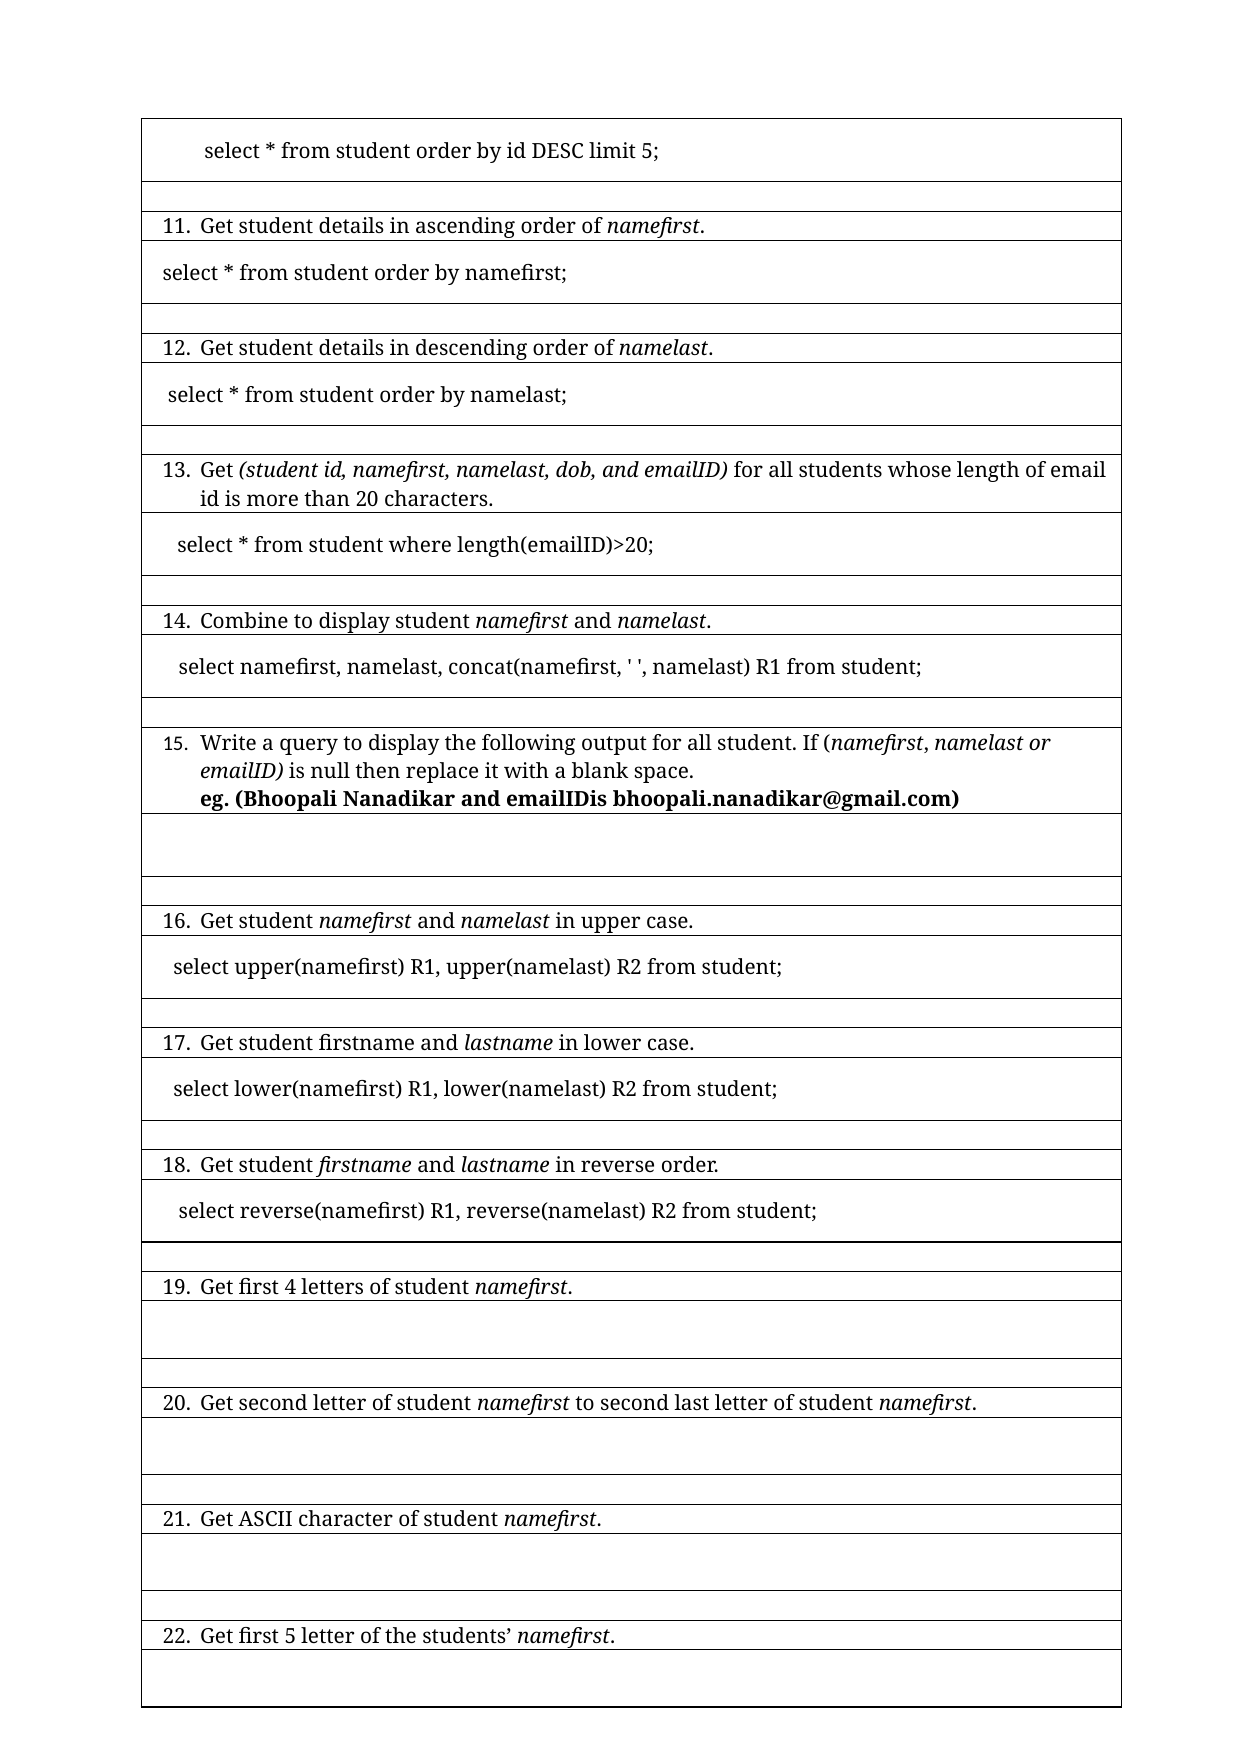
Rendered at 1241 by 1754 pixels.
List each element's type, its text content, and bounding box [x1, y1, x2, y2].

table_cell select lower(namefirst) R1, lower(namelast) R2 from student; [142, 1058, 1121, 1119]
table_cell [142, 1591, 1121, 1620]
table_cell [142, 1301, 1121, 1358]
table_cell [142, 1650, 1121, 1706]
table_cell select * from student order by namefirst; [142, 241, 1121, 303]
table_cell select namefirst, namelast, concat(namefirst, ' ', namelast) R1 from student; [142, 635, 1121, 697]
table_cell [142, 877, 1121, 905]
table_cell [142, 698, 1121, 727]
table_cell [142, 1359, 1121, 1387]
table_cell [142, 999, 1121, 1027]
table_cell Get student firstname and lastname in lower case. [142, 1028, 1121, 1057]
table_cell [142, 182, 1121, 211]
table_cell [142, 1534, 1121, 1590]
table_cell select reverse(namefirst) R1, reverse(namelast) R2 from student; [142, 1180, 1121, 1241]
table_cell Get student namefirst and namelast in upper case. [142, 906, 1121, 935]
table_cell Write a query to display the following output for all student. If (namefirst, namelast or emailID) is null then replace it with a blank space. eg. (Bhoopali Nanadikar and emailIDis bhoopali.nanadikar@gmail.com) [142, 728, 1121, 813]
table_cell [142, 576, 1121, 605]
table_cell Get first 4 letters of student namefirst. [142, 1272, 1121, 1300]
table_cell Get student details in descending order of namelast. [142, 334, 1121, 362]
table_cell Get student firstname and lastname in reverse order. [142, 1150, 1121, 1178]
table_cell Get ASCII character of student namefirst. [142, 1505, 1121, 1533]
table_cell [142, 1121, 1121, 1149]
table_cell [142, 426, 1121, 454]
table_cell Get first 5 letter of the students’ namefirst. [142, 1621, 1121, 1649]
table_cell [142, 814, 1121, 876]
table_cell select * from student order by namelast; [142, 363, 1121, 425]
table_cell [142, 1418, 1121, 1474]
table_cell [142, 1475, 1121, 1503]
table_cell select * from student where length(emailID)>20; [142, 513, 1121, 575]
table_cell [142, 1243, 1121, 1271]
table_cell select upper(namefirst) R1, upper(namelast) R2 from student; [142, 936, 1121, 998]
table_cell Get student details in ascending order of namefirst. [142, 212, 1121, 240]
table_cell Get second letter of student namefirst to second last letter of student namefirst. [142, 1388, 1121, 1417]
table_cell Combine to display student namefirst and namelast. [142, 606, 1121, 634]
table_cell Get (student id, namefirst, namelast, dob, and emailID) for all students whose length of email id is more than 20 characters. [142, 455, 1121, 512]
table_cell select * from student order by id DESC limit 5; [142, 119, 1121, 181]
table_cell [142, 304, 1121, 332]
